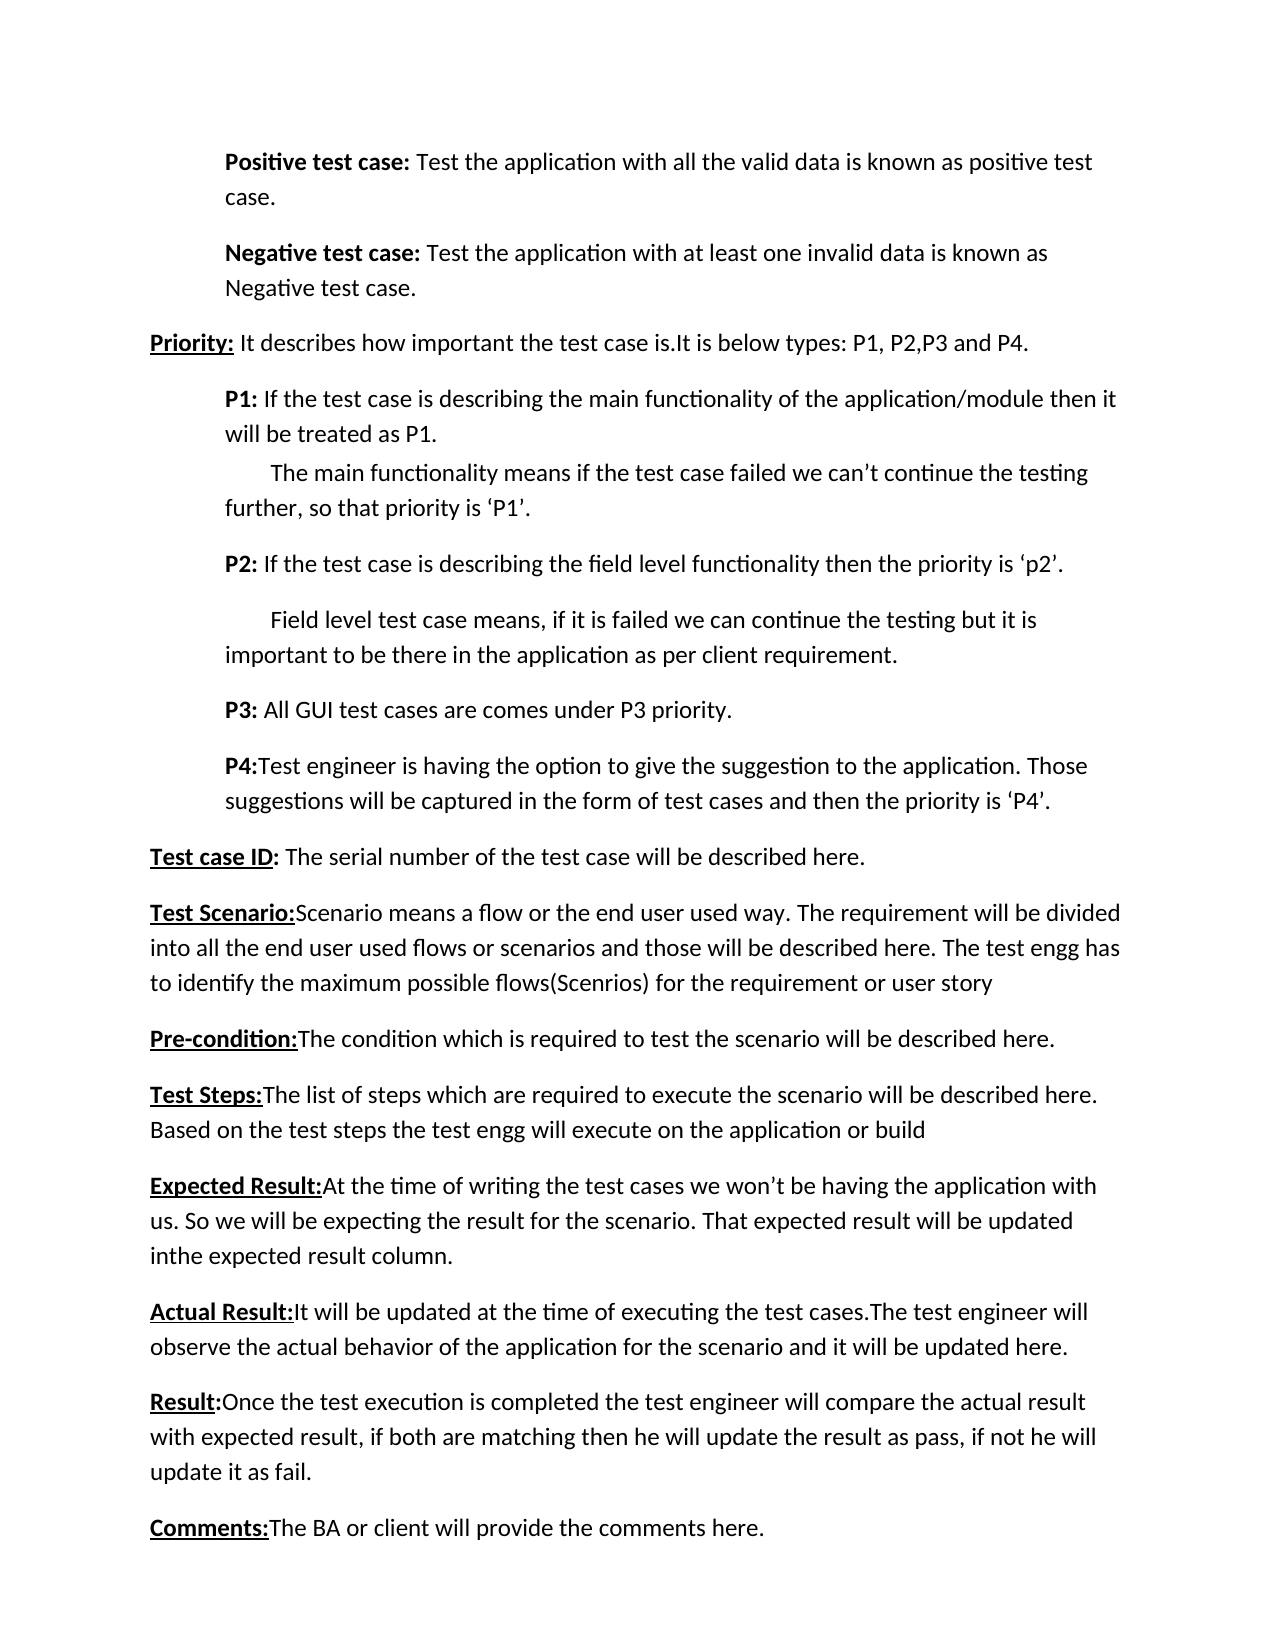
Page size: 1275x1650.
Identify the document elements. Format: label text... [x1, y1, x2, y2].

text Result:Once the test execution is completed the test engineer will compare the actual result with expected result, if both are matching then he will update the result as pass, if not he will update it as fail. [150, 1386, 1118, 1486]
text Negative test case: Test the application with at least one invalid data is known as Negative test case. [225, 237, 1051, 302]
text Priority: It describes how important the test case is.It is below types: P1, P2,P3 and P4. [150, 327, 1275, 357]
text The main functionality means if the test case failed we can’t continue the testing further, so that priority is ‘P1’. [225, 457, 1091, 522]
text Expected Result:At the time of writing the test cases we won’t be having the application with us. So we will be expecting the result for the scenario. That expected result will be updated inthe expected result column. [150, 1170, 1118, 1271]
text Comments:The BA or client will provide the comments here. [150, 1512, 1275, 1542]
text P2: If the test case is describing the field level functionality then the priority is ‘p2’. [225, 548, 1275, 578]
text P3: All GUI test cases are comes under P3 priority. [225, 694, 1275, 725]
text P4:Test engineer is having the option to give the suggestion to the application. Those suggestions will be captured in the form of test cases and then the priority is ‘P4’. [225, 751, 1118, 816]
text P1: If the test case is describing the main functionality of the application/module then it will be treated as P1. [225, 383, 1118, 448]
text Test Steps:The list of steps which are required to execute the scenario will be described here. Based on the test steps the test engg will execute on the application or build [150, 1079, 1101, 1144]
text Field level test case means, if it is failed we can continue the testing but it is important to be there in the application as per client requirement. [225, 604, 1118, 669]
text Test Scenario:Scenario means a flow or the end user used way. The requirement will be divided into all the end user used flows or scenarios and those will be described here. The test engg has to identify the maximum possible flows(Scenrios) for the requirement or user story [150, 897, 1121, 998]
text Actual Result:It will be updated at the time of executing the test cases.The test engineer will observe the actual behavior of the application for the scenario and it will be updated here. [150, 1296, 1118, 1361]
text Pre-condition:The condition which is required to test the scenario will be described here. [150, 1023, 1275, 1054]
text Positive test case: Test the application with all the valid data is known as positive test case. [225, 146, 1096, 211]
text Test case ID: The serial number of the test case will be described here. [150, 841, 1275, 872]
